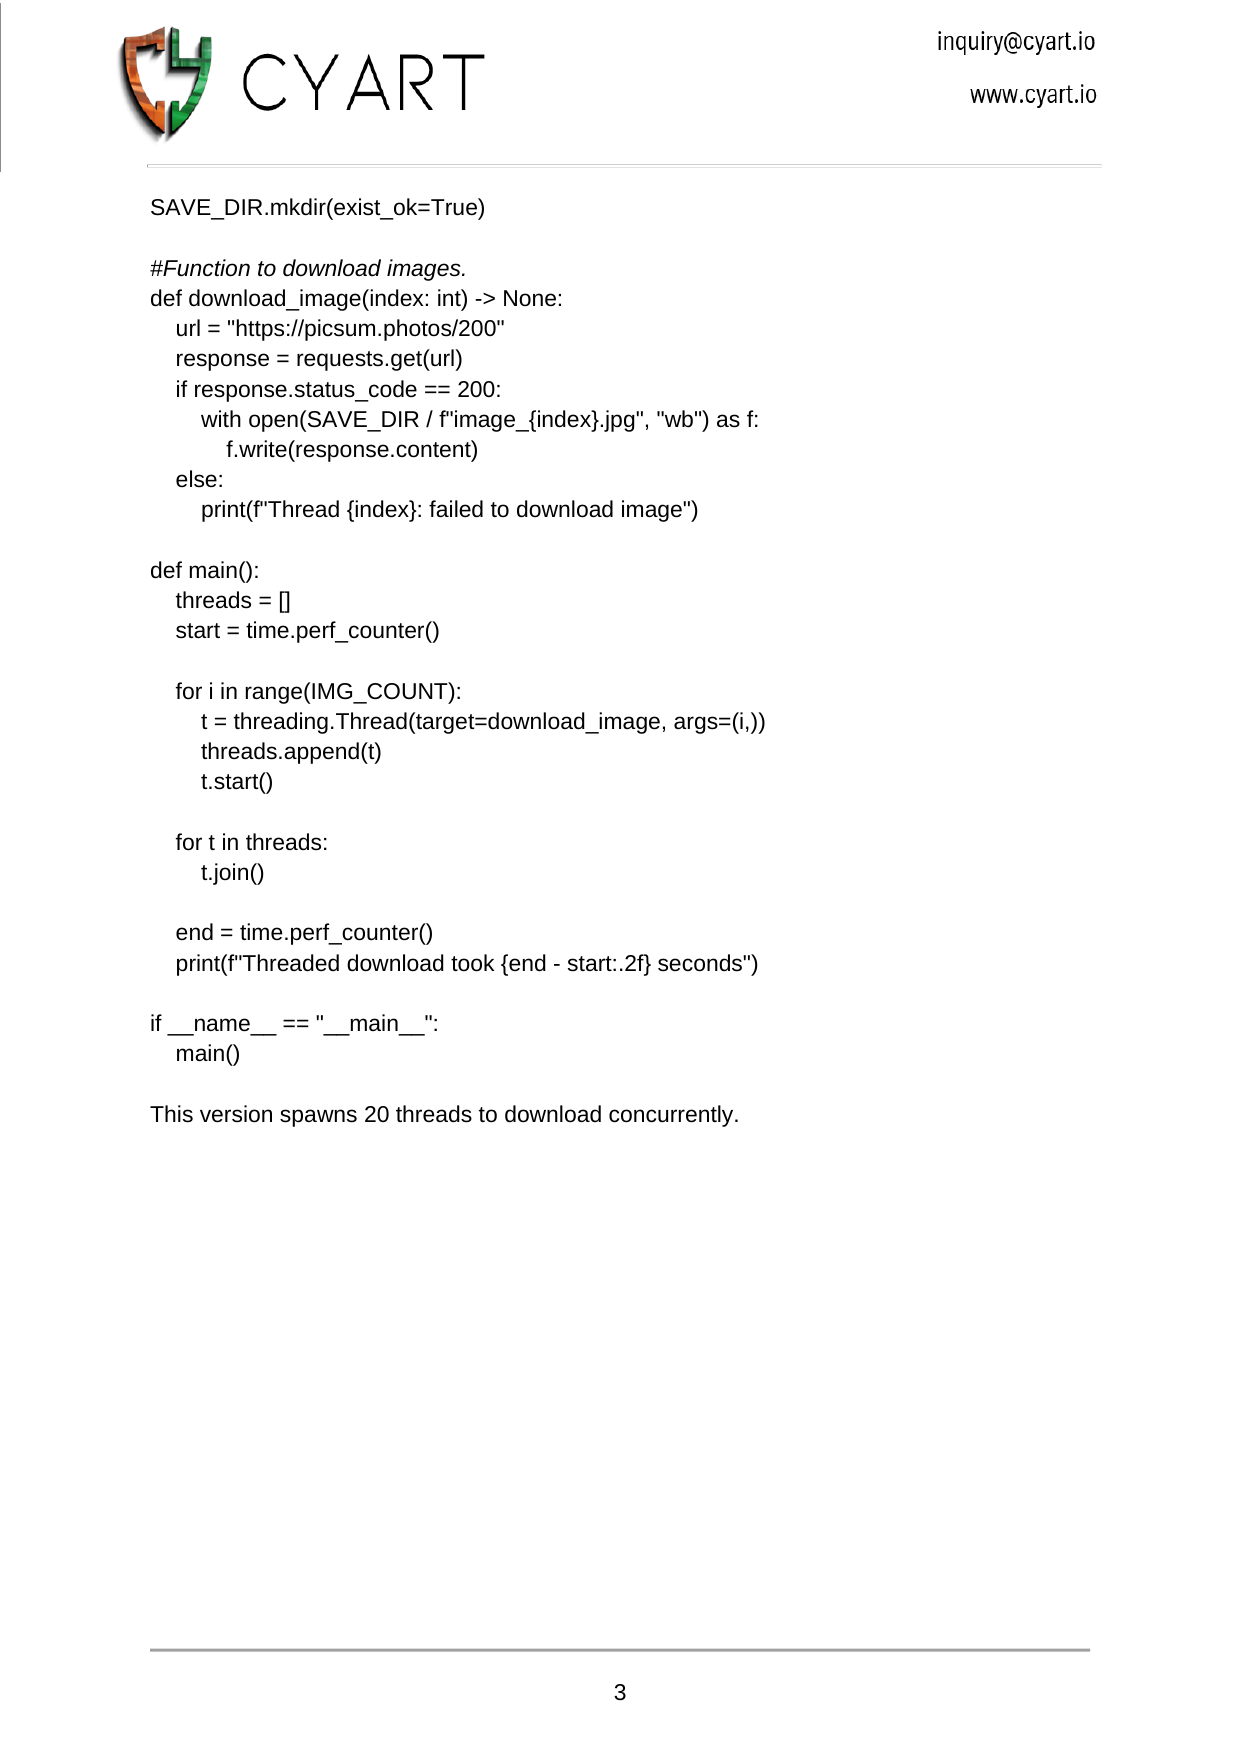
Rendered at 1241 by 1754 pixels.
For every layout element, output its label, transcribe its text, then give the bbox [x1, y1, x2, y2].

text for i in range(IMG_COUNT): [150, 678, 1090, 704]
text #Function to download images. [150, 255, 1090, 281]
text t.join() [150, 859, 1090, 885]
text with open(SAVE_DIR / f"image_{index}.jpg", "wb") as f: [150, 406, 1090, 432]
text if __name__ == "__main__": [150, 1010, 1090, 1036]
text response = requests.get(url) [150, 345, 1090, 372]
text start = time.perf_counter() [150, 617, 1090, 643]
text f.write(response.content) [150, 436, 1090, 462]
text threads.append(t) [150, 738, 1090, 764]
text t = threading.Thread(target=download_image, args=(i,)) [150, 708, 1090, 734]
text end = time.perf_counter() [150, 919, 1090, 946]
text t.start() [150, 768, 1090, 794]
text url = "https://picsum.photos/200" [150, 315, 1090, 341]
text This version spawns 20 threads to download concurrently. [150, 1101, 1090, 1127]
text if response.status_code == 200: [150, 376, 1090, 402]
text SAVE_DIR.mkdir(exist_ok=True) [150, 150, 1090, 221]
text threads = [] [150, 587, 1090, 613]
text print(f"Thread {index}: failed to download image") [150, 496, 1090, 523]
text def download_image(index: int) -> None: [150, 285, 1090, 311]
text def main(): [150, 557, 1090, 583]
text print(f"Threaded download took {end - start:.2f} seconds") [150, 949, 1090, 976]
text for t in threads: [150, 829, 1090, 855]
text else: [150, 466, 1090, 492]
picture [0, 3, 1241, 172]
text main() [150, 1040, 1090, 1066]
